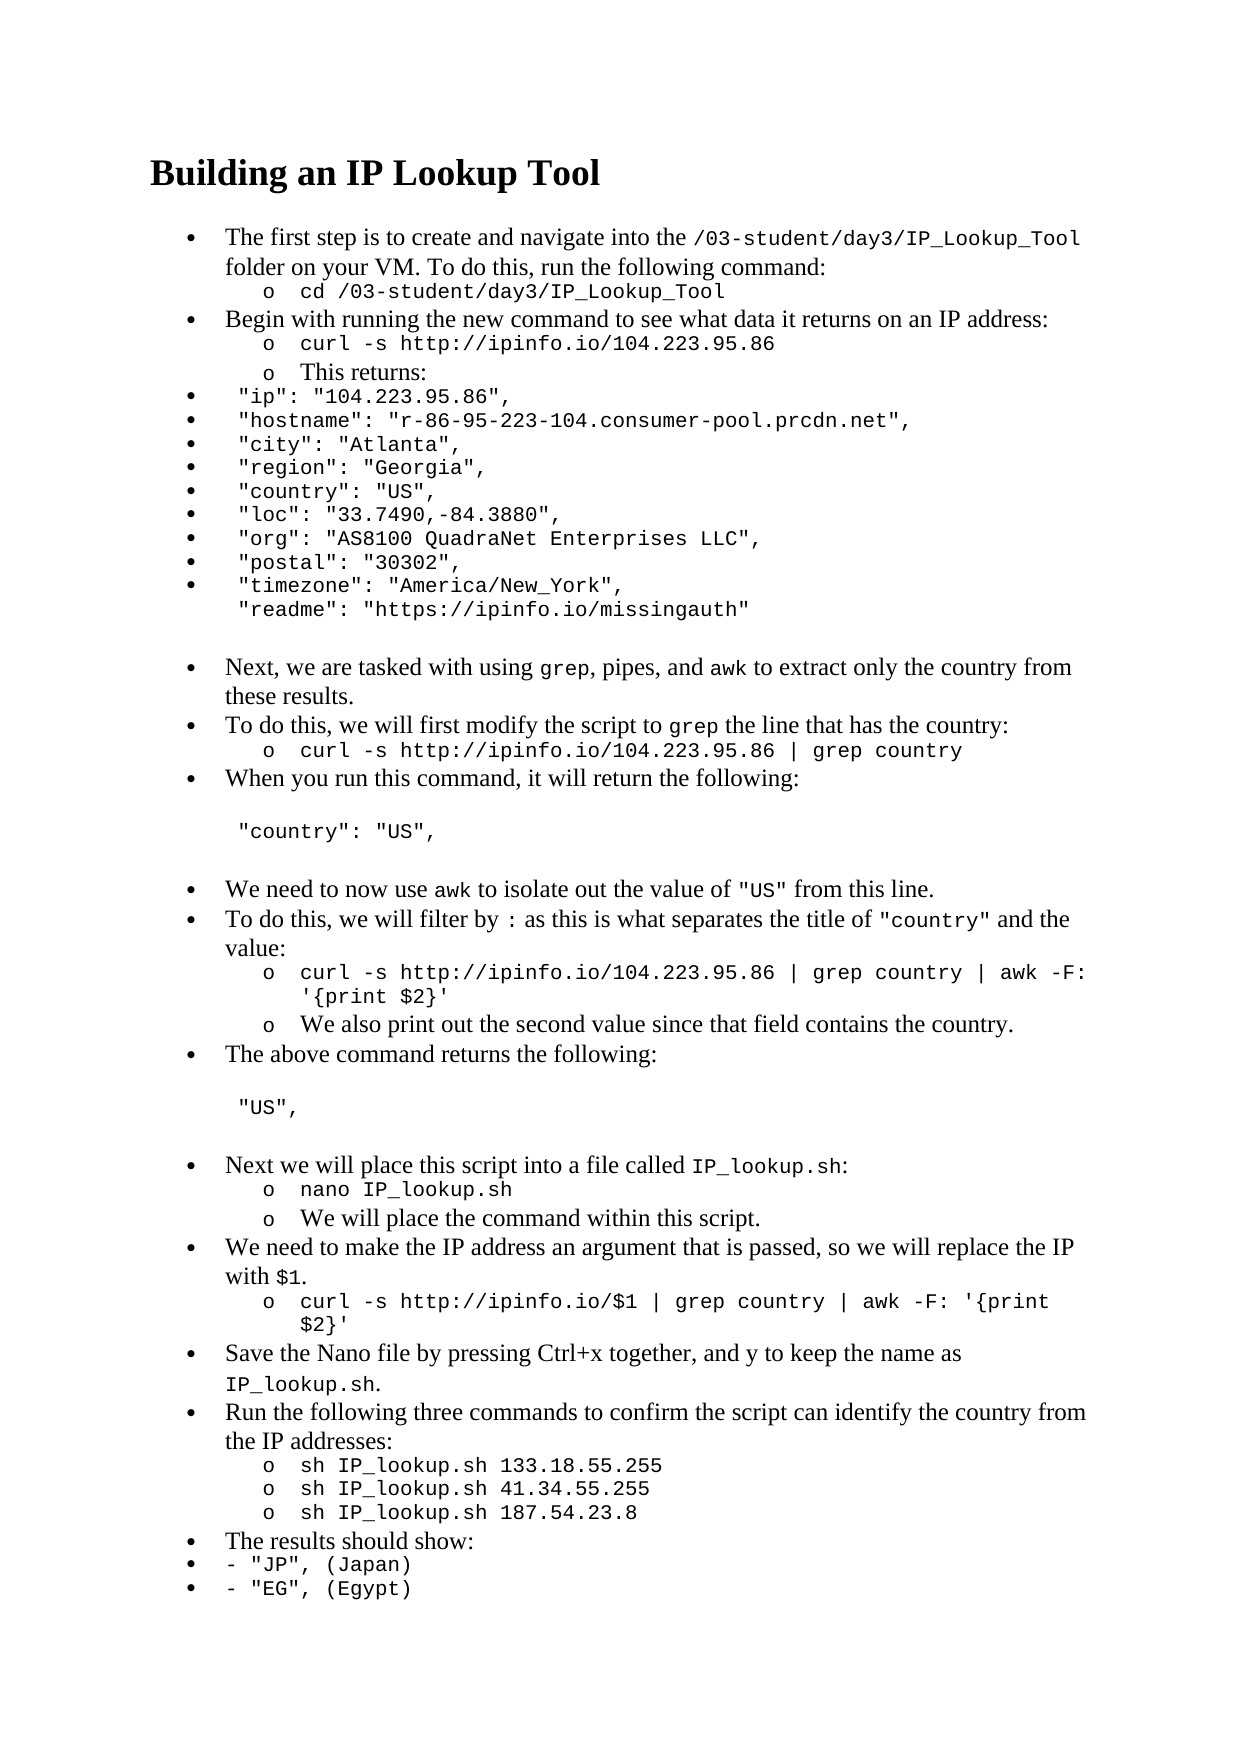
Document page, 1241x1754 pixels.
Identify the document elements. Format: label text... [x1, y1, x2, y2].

text "US", [225, 1097, 1090, 1121]
list The first step is to create and navigate into the /03-student/day3/IP_Lookup_Tool folder on your VM. To do this, run the following command: [187, 222, 1090, 281]
list sh IP_lookup.sh 187.54.23.8 [262, 1502, 1090, 1526]
list curl -s http://ipinfo.io/104.223.95.86 | grep country [262, 740, 1090, 763]
list curl -s http://ipinfo.io/$1 | grep country | awk -F: '{print $2}' [262, 1291, 1090, 1338]
list "region": "Georgia", [187, 457, 1090, 481]
list Next we will place this script into a file called IP_lookup.sh: [187, 1150, 1090, 1179]
list To do this, we will filter by : as this is what separates the title of "country" and the value: [187, 904, 1090, 962]
list The results should show: [187, 1526, 1090, 1554]
list "country": "US", [187, 481, 1090, 504]
list "postal": "30302", [187, 552, 1090, 575]
list Next, we are tasked with using grep, pipes, and awk to extract only the country from these results. [187, 652, 1090, 710]
list We need to now use awk to isolate out the value of "US" from this line. [187, 874, 1090, 904]
list Begin with running the new command to see what data it returns on an IP address: [187, 304, 1090, 333]
list sh IP_lookup.sh 41.34.55.255 [262, 1478, 1090, 1502]
list To do this, we will first modify the script to grep the line that has the country: [187, 710, 1090, 740]
list cd /03-student/day3/IP_Lookup_Tool [262, 281, 1090, 304]
list "timezone": "America/New_York", [187, 575, 1090, 599]
list curl -s http://ipinfo.io/104.223.95.86 | grep country | awk -F: '{print $2}' [262, 962, 1090, 1009]
list We also print out the second value since that field contains the country. [262, 1009, 1090, 1039]
list Save the Nano file by pressing Ctrl+x together, and y to keep the name as IP_lookup.sh. [187, 1338, 1090, 1397]
list "org": "AS8100 QuadraNet Enterprises LLC", [187, 528, 1090, 552]
list - "JP", (Japan) [187, 1554, 1090, 1578]
text "readme": "https://ipinfo.io/missingauth" [225, 599, 1090, 623]
list "ip": "104.223.95.86", [187, 386, 1090, 410]
list We will place the command within this script. [262, 1203, 1090, 1232]
list When you run this command, it will return the following: [187, 763, 1090, 792]
list nano IP_lookup.sh [262, 1179, 1090, 1203]
list We need to make the IP address an argument that is passed, so we will replace the IP with $1. [187, 1232, 1090, 1291]
text "country": "US", [225, 821, 1090, 845]
list "hostname": "r-86-95-223-104.consumer-pool.prcdn.net", [187, 410, 1090, 433]
list Run the following three commands to confirm the script can identify the country from the IP addresses: [187, 1397, 1090, 1455]
list "loc": "33.7490,-84.3880", [187, 504, 1090, 528]
text Building an IP Lookup Tool [150, 150, 1090, 193]
list sh IP_lookup.sh 133.18.55.255 [262, 1455, 1090, 1478]
list "city": "Atlanta", [187, 433, 1090, 457]
list curl -s http://ipinfo.io/104.223.95.86 [262, 333, 1090, 357]
list The above command returns the following: [187, 1039, 1090, 1068]
list - "EG", (Egypt) [187, 1578, 1090, 1602]
list This returns: [262, 357, 1090, 386]
